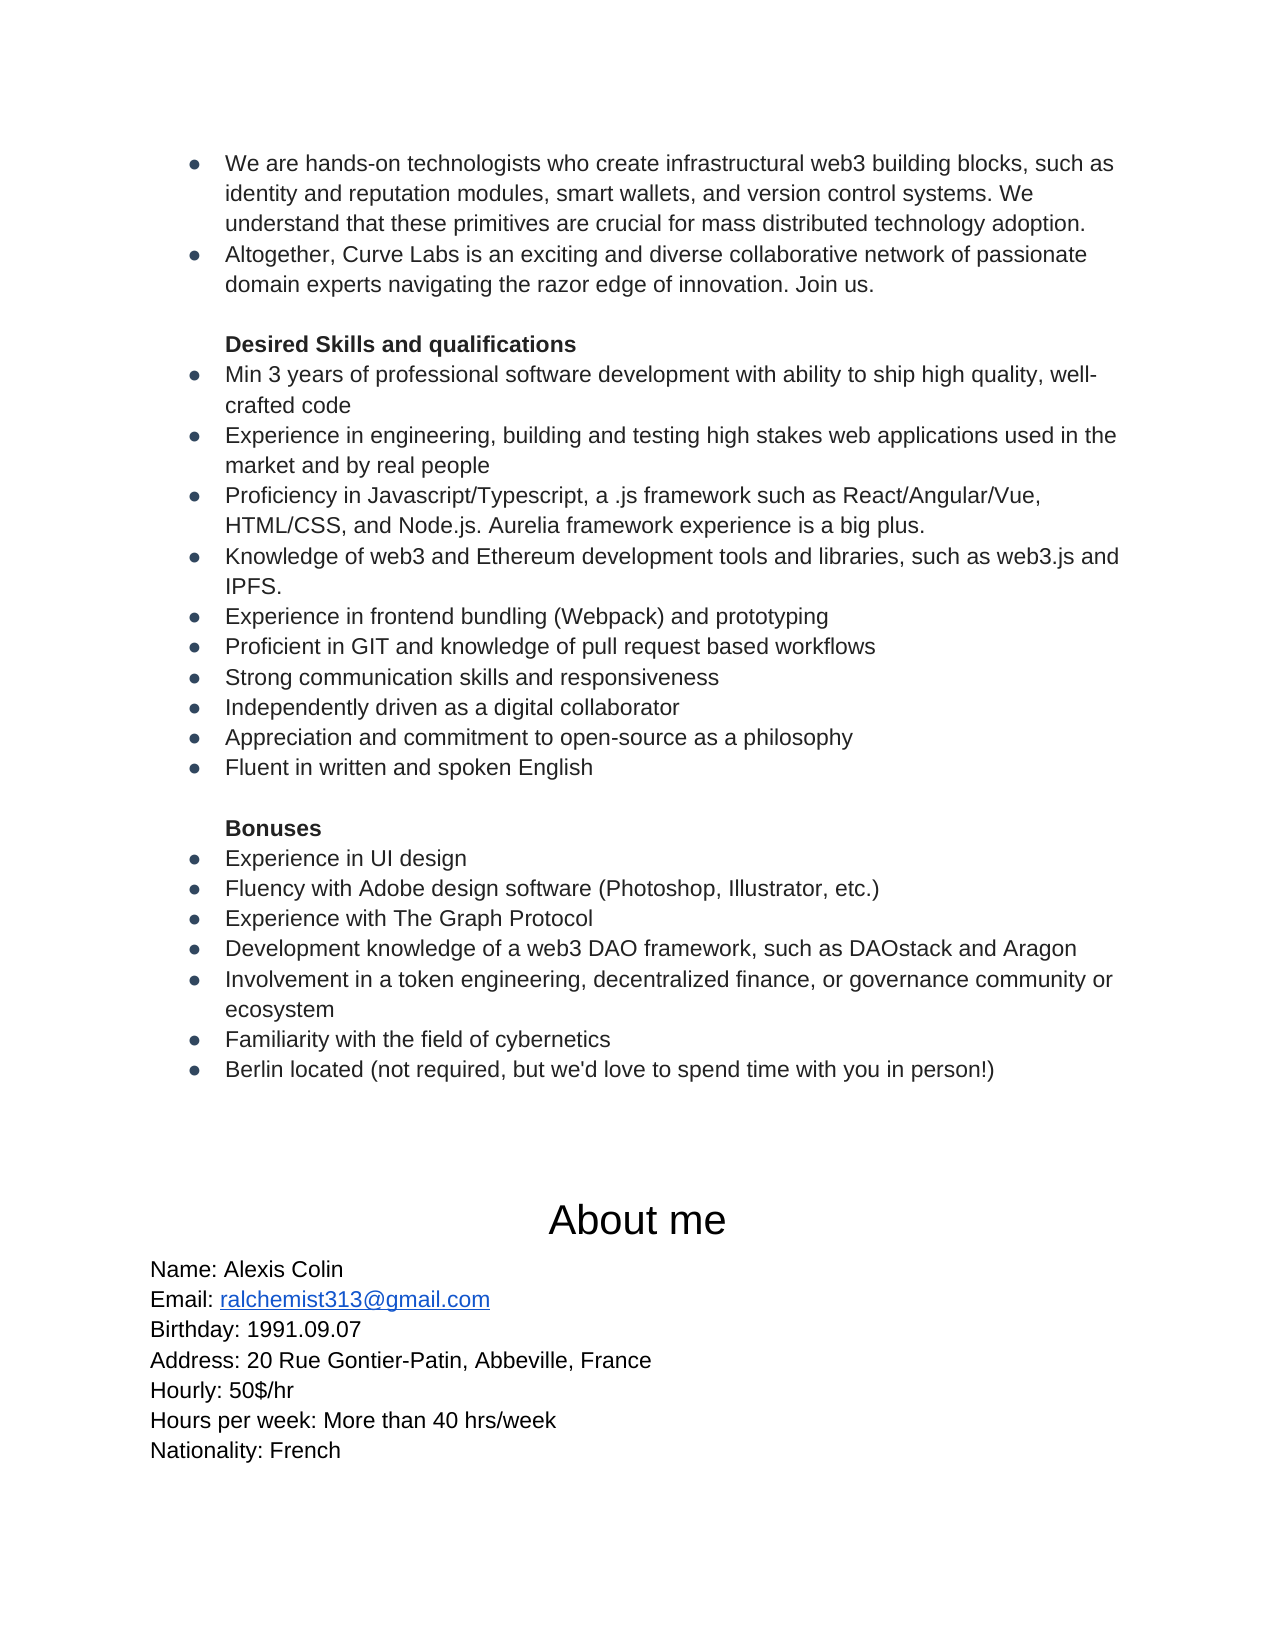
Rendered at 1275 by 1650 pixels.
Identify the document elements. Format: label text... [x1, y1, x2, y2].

list Fluent in written and spoken English [187, 754, 1125, 781]
list Min 3 years of professional software development with ability to ship high quality, well-crafted code [187, 361, 1125, 418]
list We are hands-on technologists who create infrastructural web3 building blocks, such as identity and reputation modules, smart wallets, and version control systems. We understand that these primitives are crucial for mass distributed technology adoption. [187, 150, 1125, 237]
list Altogether, Curve Labs is an exciting and diverse collaborative network of passionate domain experts navigating the razor edge of innovation. Join us. [187, 241, 1125, 297]
text Hours per week: More than 40 hrs/week [150, 1407, 1125, 1433]
list Experience in engineering, building and testing high stakes web applications used in the market and by real people [187, 422, 1125, 478]
list Experience with The Graph Protocol [187, 905, 1125, 932]
list Appreciation and commitment to open-source as a philosophy [187, 724, 1125, 750]
text Desired Skills and qualifications [225, 331, 1125, 358]
text Name: Alexis Colin [150, 1256, 1125, 1282]
text Nationality: French [150, 1437, 1125, 1463]
subtitle About me [150, 1196, 1125, 1243]
list Experience in UI design [187, 845, 1125, 871]
list Berlin located (not required, but we'd love to spend time with you in person!) [187, 1056, 1125, 1083]
list Strong communication skills and responsiveness [187, 663, 1125, 690]
list Involvement in a token engineering, decentralized finance, or governance community or ecosystem [187, 966, 1125, 1022]
text Address: 20 Rue Gontier-Patin, Abbeville, France [150, 1347, 1125, 1373]
list Fluency with Adobe design software (Photoshop, Illustrator, etc.) [187, 875, 1125, 901]
list Experience in frontend bundling (Webpack) and prototyping [187, 603, 1125, 629]
list Knowledge of web3 and Ethereum development tools and libraries, such as web3.js and IPFS. [187, 543, 1125, 599]
list Independently driven as a digital collaborator [187, 694, 1125, 720]
text Bonuses [225, 814, 1125, 841]
list Familiarity with the field of cybernetics [187, 1026, 1125, 1052]
text Birthday: 1991.09.07 [150, 1316, 1125, 1343]
text Email: ralchemist313@gmail.com [150, 1286, 1125, 1312]
text Hourly: 50$/hr [150, 1377, 1125, 1403]
list Development knowledge of a web3 DAO framework, such as DAOstack and Aragon [187, 935, 1125, 962]
list Proficiency in Javascript/Typescript, a .js framework such as React/Angular/Vue, HTML/CSS, and Node.js. Aurelia framework experience is a big plus. [187, 482, 1125, 539]
list Proficient in GIT and knowledge of pull request based workflows [187, 633, 1125, 660]
